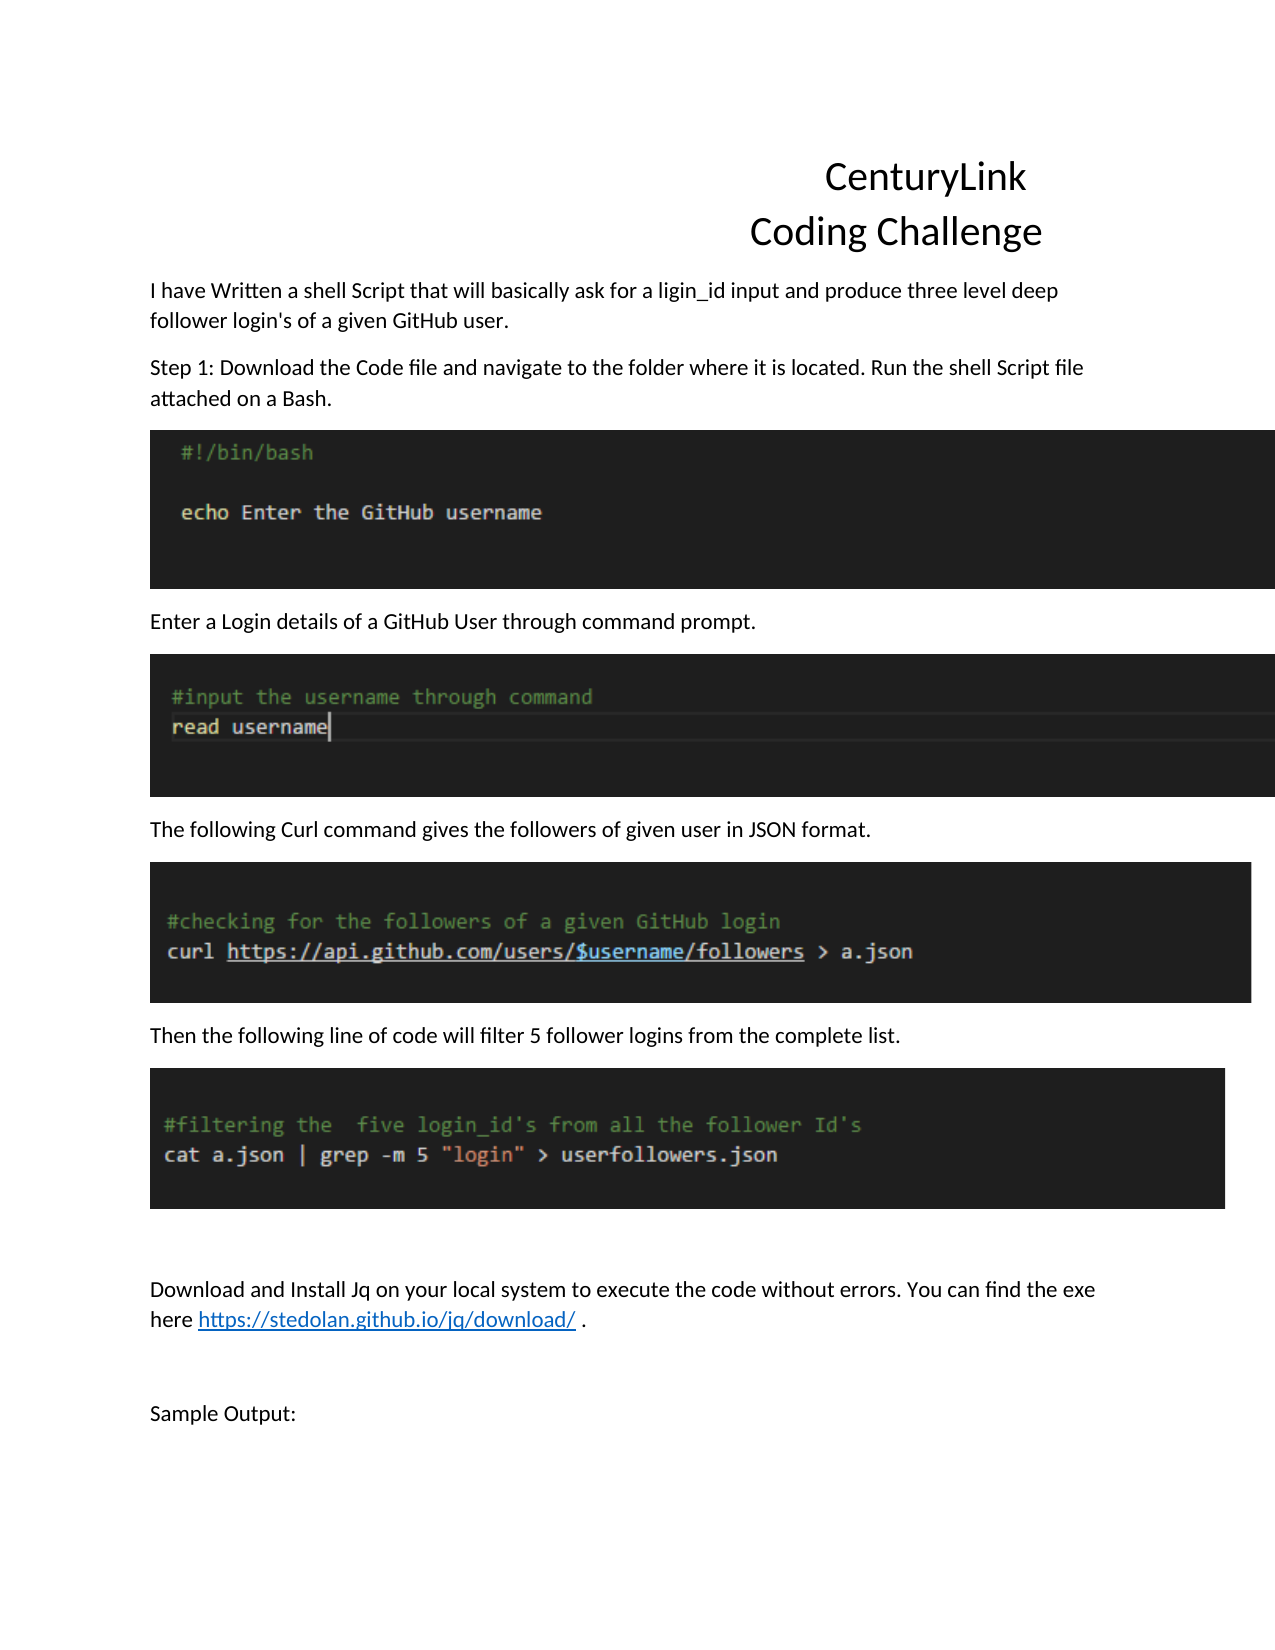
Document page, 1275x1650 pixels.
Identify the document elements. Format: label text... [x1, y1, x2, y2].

picture [150, 1068, 1225, 1209]
picture [150, 862, 1252, 1003]
text Then the following line of code will filter 5 follower logins from the complete list. [150, 1022, 1125, 1049]
text I have Written a shell Script that will basically ask for a ligin_id input and produce three level deep follower login's of a given GitHub user. [150, 276, 1125, 335]
picture [150, 654, 1275, 797]
text Enter a Login details of a GitHub User through command prompt. [150, 607, 1125, 635]
text The following Curl command gives the followers of given user in JSON format. [150, 815, 1125, 843]
text CenturyLink Coding Challenge [750, 150, 1125, 256]
text Step 1: Download the Code file and navigate to the folder where it is located. Run the shell Script file attached on a Bash. [150, 353, 1125, 412]
text Sample Output: [150, 1399, 1125, 1427]
text Download and Install Jq on your local system to execute the code without errors. You can find the exe here https://stedolan.github.io/jq/download/ . [150, 1275, 1125, 1333]
picture [150, 430, 1275, 589]
